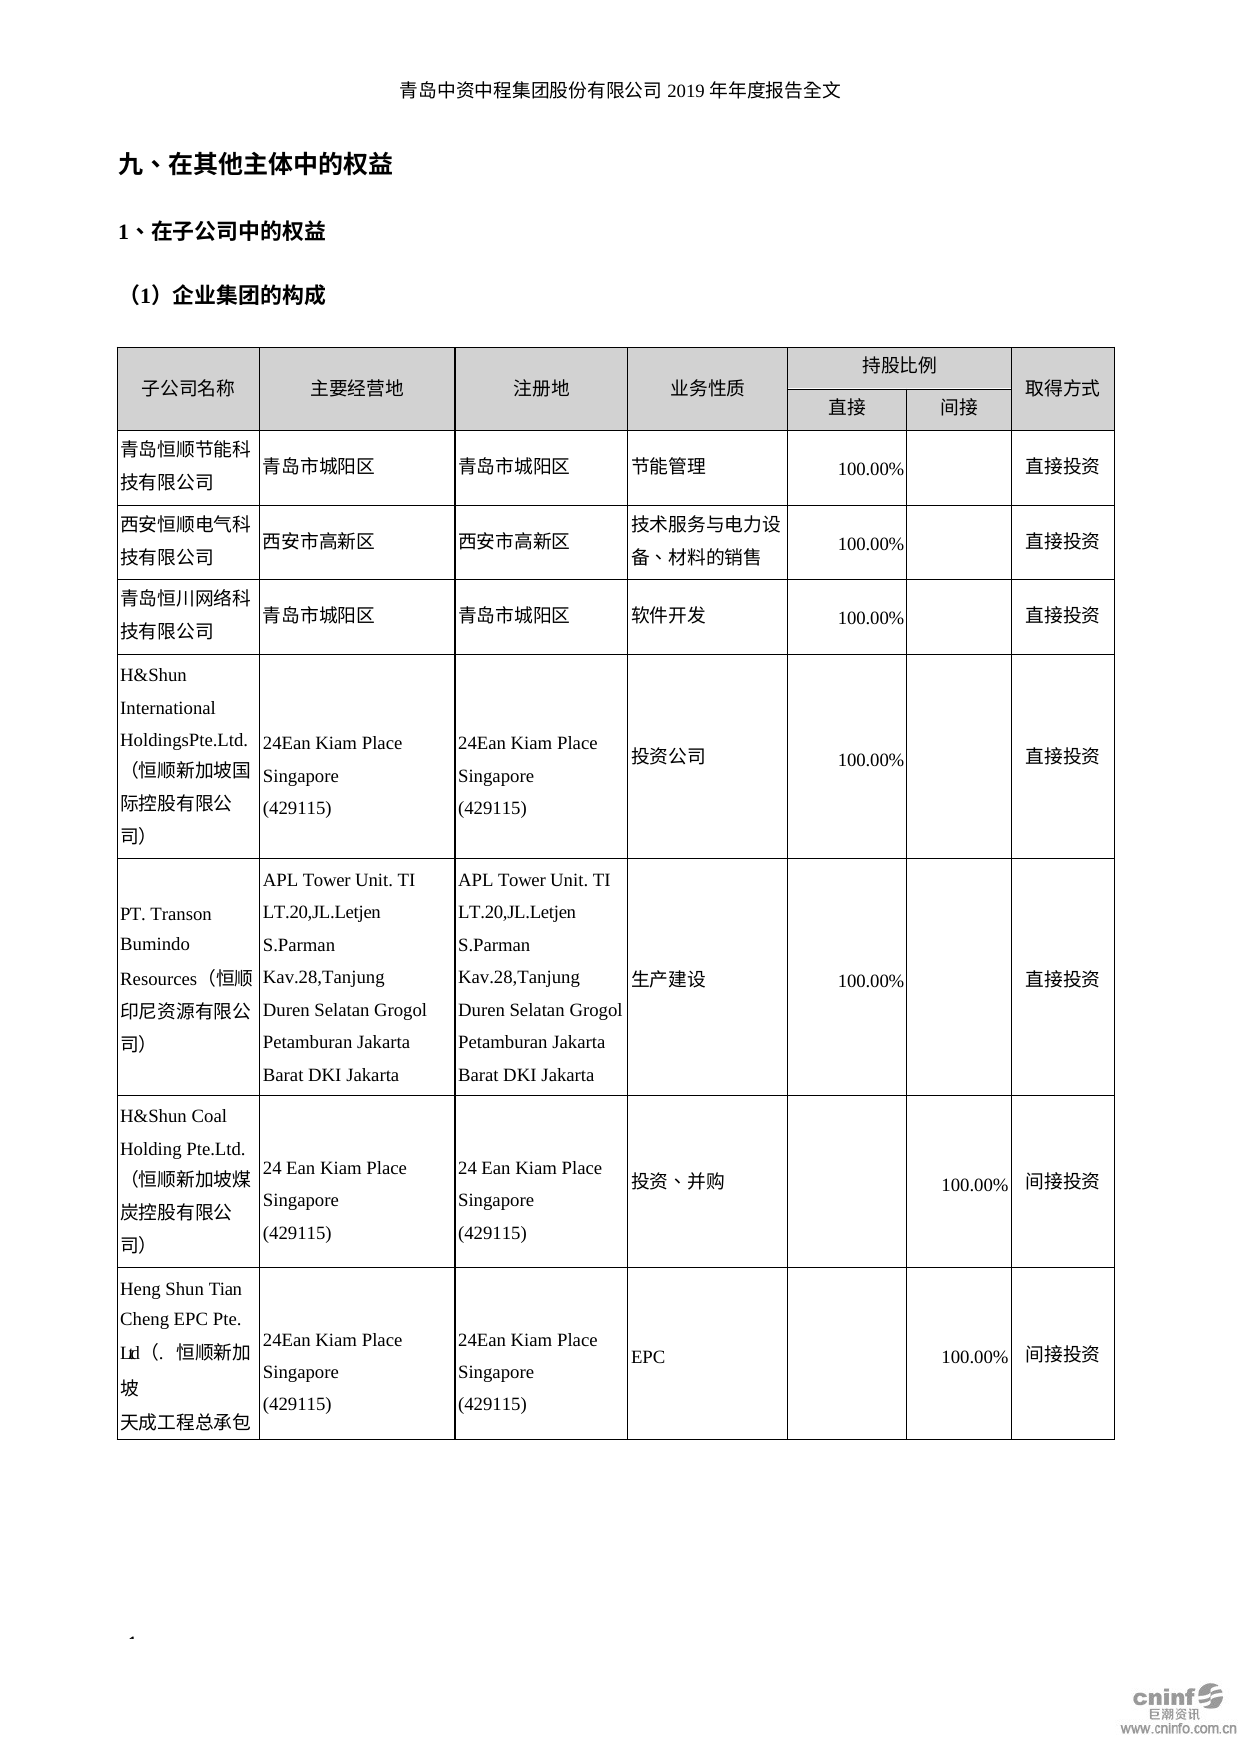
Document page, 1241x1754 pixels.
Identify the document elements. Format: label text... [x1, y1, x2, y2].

subtitle 1、在子公司中的权益 [118, 216, 1240, 246]
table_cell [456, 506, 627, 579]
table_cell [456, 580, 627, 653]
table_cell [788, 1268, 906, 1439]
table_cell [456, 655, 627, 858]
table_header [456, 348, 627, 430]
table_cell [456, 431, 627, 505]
subtitle 九、在其他主体中的权益 [118, 146, 1240, 181]
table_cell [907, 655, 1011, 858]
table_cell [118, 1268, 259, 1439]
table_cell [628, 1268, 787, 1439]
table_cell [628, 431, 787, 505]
subtitle （1）企业集团的构成 [118, 280, 1240, 310]
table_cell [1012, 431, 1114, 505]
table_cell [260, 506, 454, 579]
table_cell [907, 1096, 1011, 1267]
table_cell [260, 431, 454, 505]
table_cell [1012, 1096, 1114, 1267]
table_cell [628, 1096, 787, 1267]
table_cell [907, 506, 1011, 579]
picture [1115, 1680, 1240, 1737]
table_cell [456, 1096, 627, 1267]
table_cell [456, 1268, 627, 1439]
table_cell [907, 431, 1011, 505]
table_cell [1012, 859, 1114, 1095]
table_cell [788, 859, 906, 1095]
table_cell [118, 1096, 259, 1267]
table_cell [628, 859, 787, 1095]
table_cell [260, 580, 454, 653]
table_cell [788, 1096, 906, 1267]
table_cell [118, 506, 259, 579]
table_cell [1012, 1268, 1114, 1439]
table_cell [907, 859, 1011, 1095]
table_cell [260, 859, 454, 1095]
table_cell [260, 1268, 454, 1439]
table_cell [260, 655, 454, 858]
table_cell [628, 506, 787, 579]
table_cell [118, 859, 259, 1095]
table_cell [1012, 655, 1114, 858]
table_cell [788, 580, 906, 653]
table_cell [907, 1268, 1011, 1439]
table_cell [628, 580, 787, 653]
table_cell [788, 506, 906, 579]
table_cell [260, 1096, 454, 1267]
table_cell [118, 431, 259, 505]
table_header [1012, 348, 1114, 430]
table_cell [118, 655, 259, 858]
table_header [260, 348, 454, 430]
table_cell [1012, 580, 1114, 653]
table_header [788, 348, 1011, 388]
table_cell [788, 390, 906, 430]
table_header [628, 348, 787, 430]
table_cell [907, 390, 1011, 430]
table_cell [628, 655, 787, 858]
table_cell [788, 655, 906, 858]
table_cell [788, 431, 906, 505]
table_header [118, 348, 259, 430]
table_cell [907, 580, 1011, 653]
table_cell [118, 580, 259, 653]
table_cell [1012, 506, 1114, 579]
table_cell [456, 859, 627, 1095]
